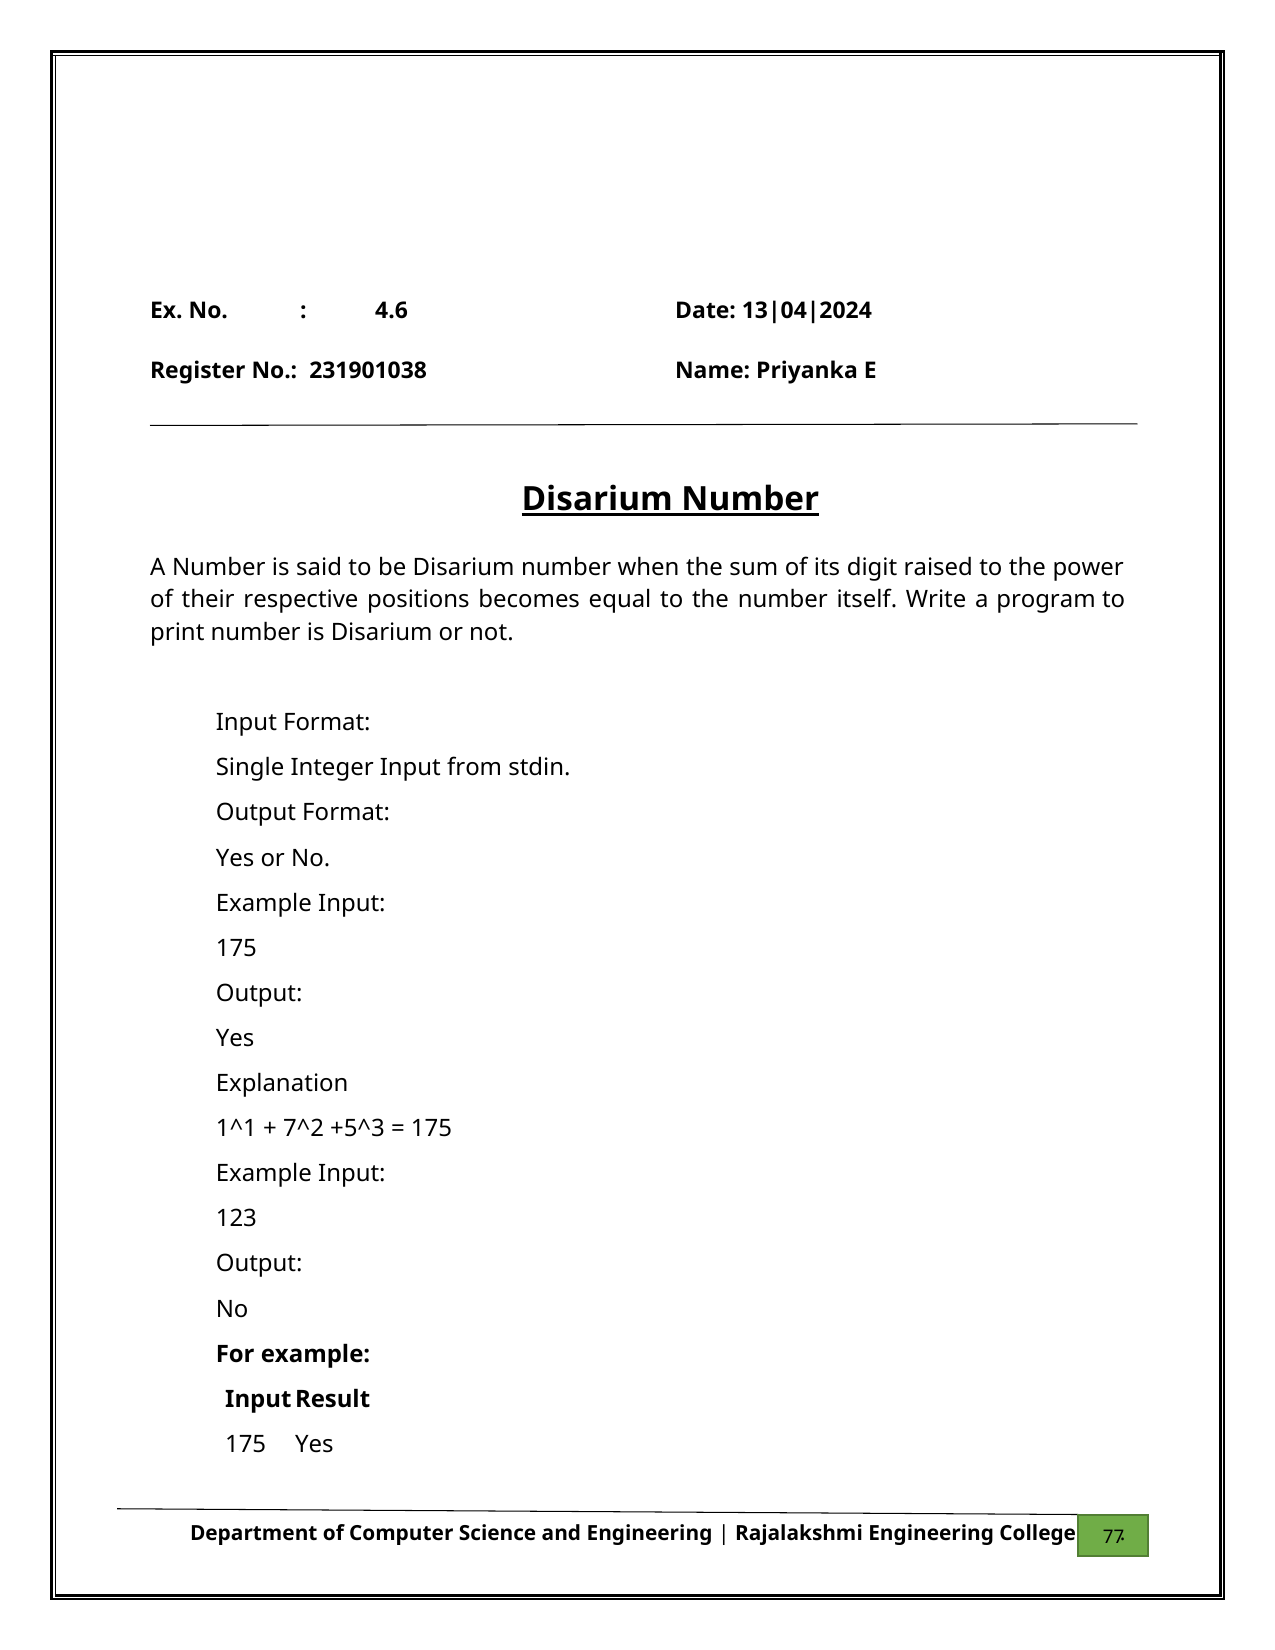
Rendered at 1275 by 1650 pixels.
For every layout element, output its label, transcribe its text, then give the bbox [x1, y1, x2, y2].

text Example Input: [216, 1156, 1125, 1189]
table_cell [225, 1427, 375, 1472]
text Yes or No. [216, 840, 1125, 873]
text 175 [216, 931, 1125, 963]
text 1^1 + 7^2 +5^3 = 175 [216, 1111, 1125, 1143]
text Output Format: [216, 795, 1125, 828]
text Output: [216, 1246, 1125, 1279]
text For example: [216, 1336, 1125, 1369]
text Input Format: [216, 705, 1125, 738]
text No [216, 1291, 1125, 1324]
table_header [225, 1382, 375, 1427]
text Example Input: [216, 885, 1125, 918]
text 123 [216, 1201, 1125, 1234]
text Register No.: 231901038 Name: Priyanka E [150, 354, 1125, 385]
text Output: [216, 976, 1125, 1008]
text A Number is said to be Disarium number when the sum of its digit raised to the power of their respective positions becomes equal to the number itself. Write a program to print number is Disarium or not. [150, 549, 1125, 647]
text Single Integer Input from stdin. [216, 750, 1125, 783]
text Ex. No. : 4.6 Date: 13|04|2024 [150, 294, 1125, 325]
list Disarium Number [216, 475, 1125, 520]
text Yes [216, 1021, 1125, 1053]
text Explanation [216, 1066, 1125, 1098]
